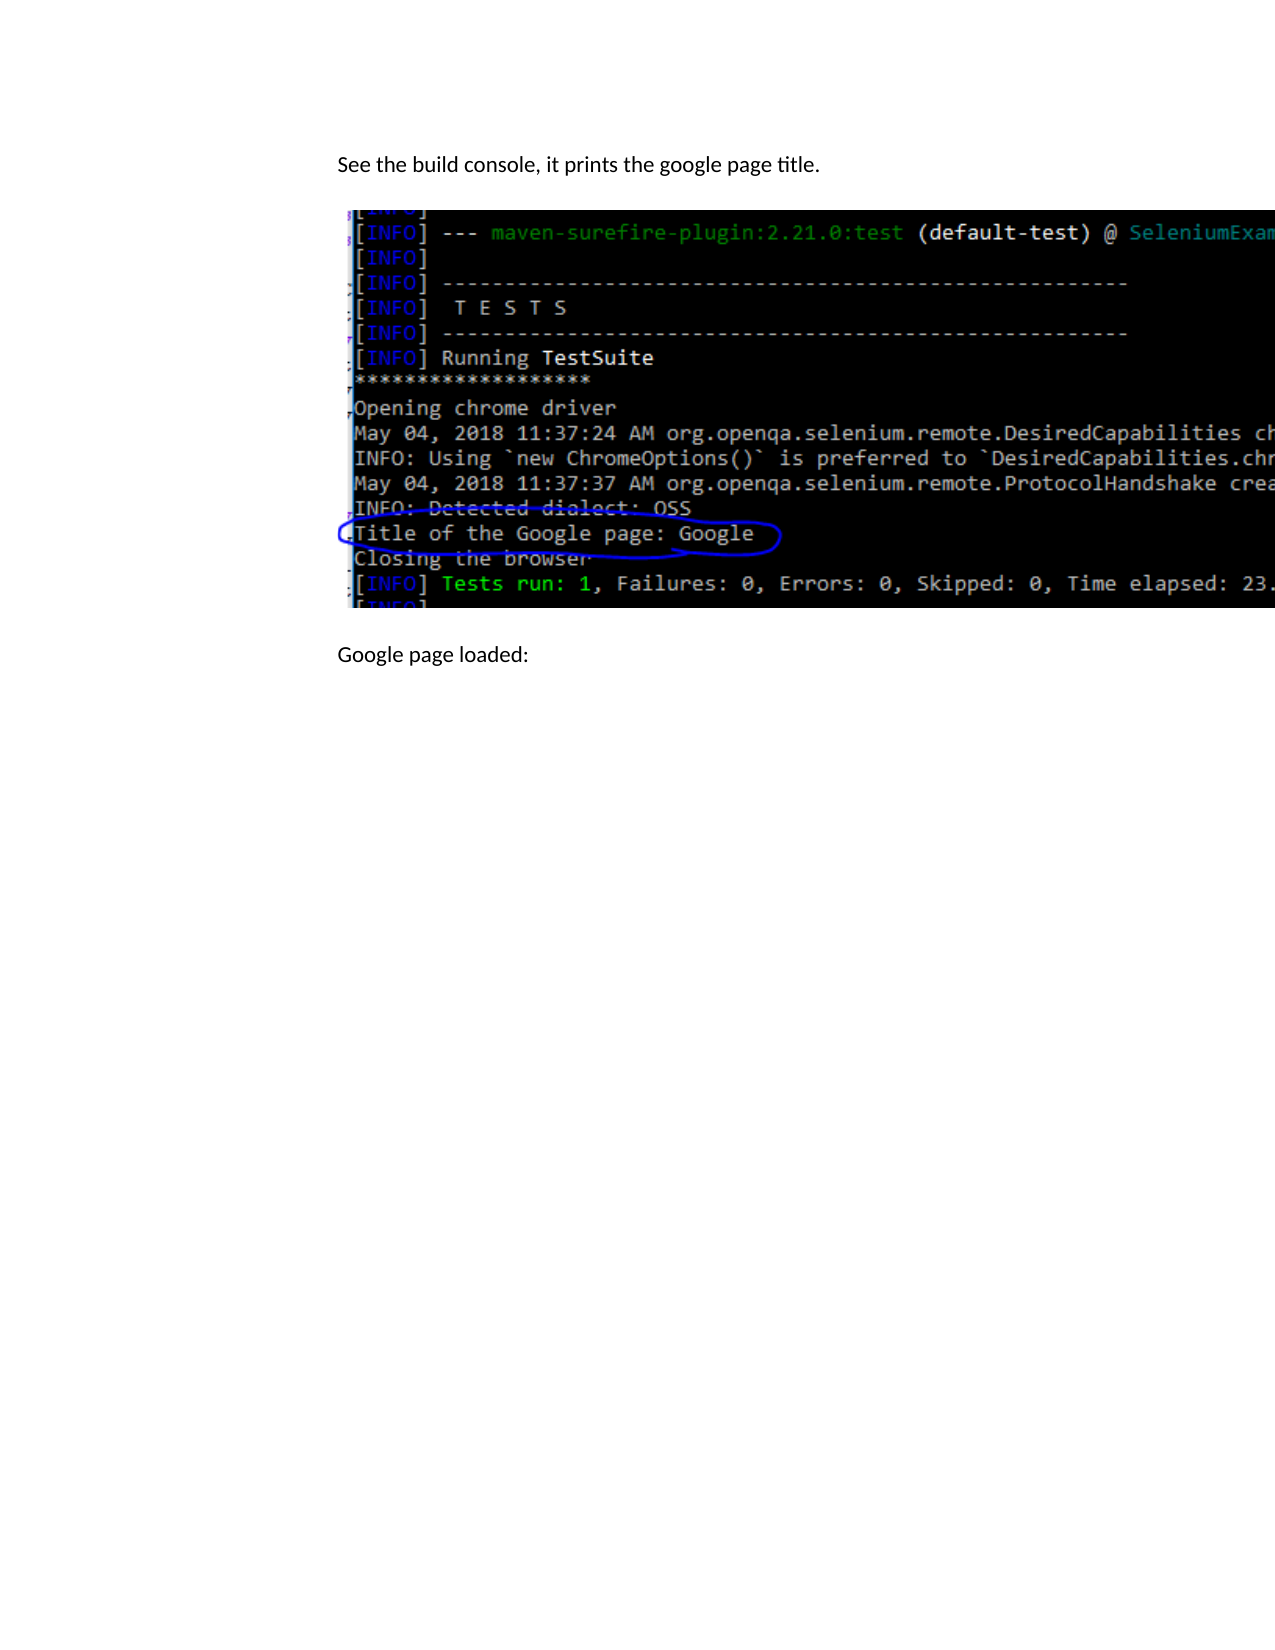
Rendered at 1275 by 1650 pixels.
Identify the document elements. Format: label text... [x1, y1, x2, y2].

picture [337, 210, 1275, 608]
list Google page loaded: [337, 640, 1125, 668]
list See the build console, it prints the google page title. [337, 150, 1125, 178]
